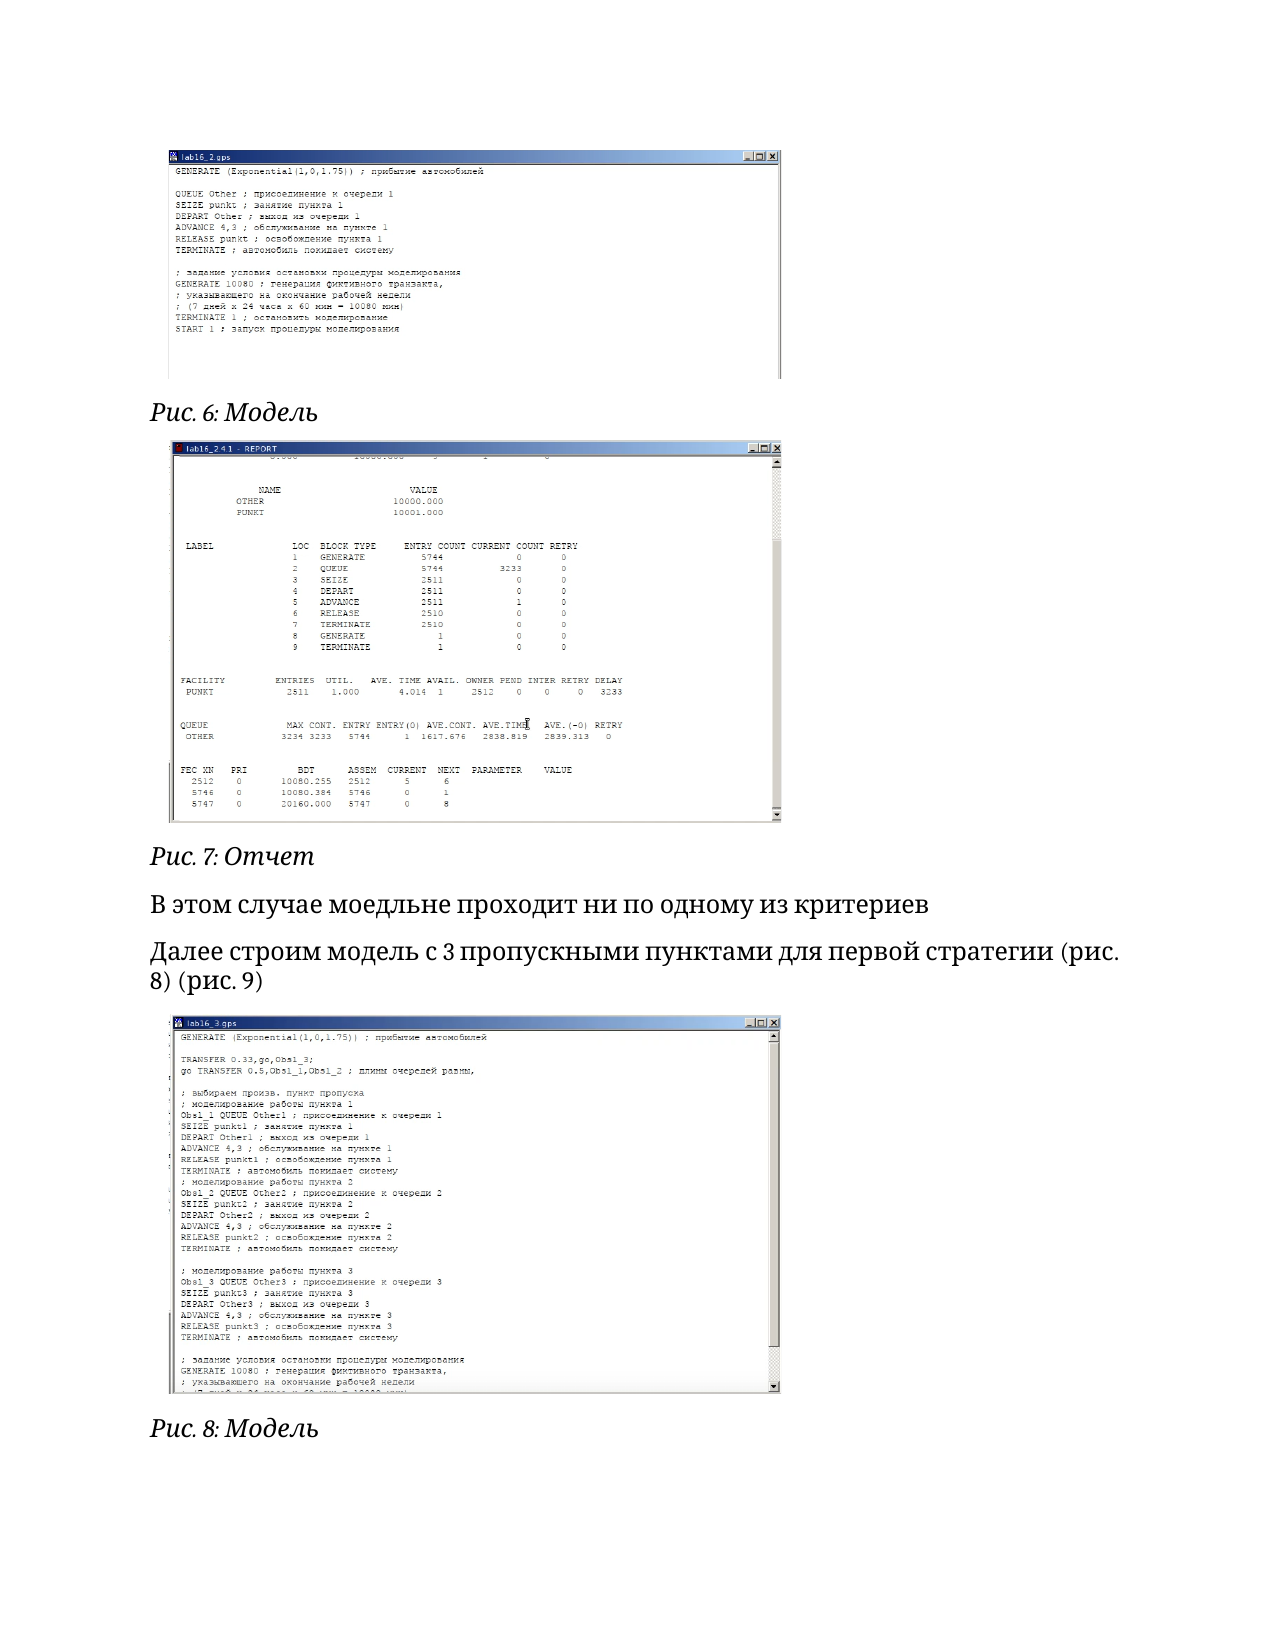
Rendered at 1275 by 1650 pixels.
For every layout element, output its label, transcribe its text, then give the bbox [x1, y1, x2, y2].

text Рис. 7: Отчет [150, 843, 1125, 872]
picture [168, 1014, 782, 1394]
picture [168, 440, 782, 823]
text Рис. 6: Модель [150, 399, 1125, 428]
text Далее строим модель с 3 пропускными пунктами для первой стратегии (рис. 8) (рис. 9) [150, 938, 1125, 996]
text В этом случае моедльне проходит ни по одному из критериев [150, 891, 1125, 919]
text Рис. 8: Модель [150, 1415, 1125, 1443]
picture [168, 150, 782, 379]
